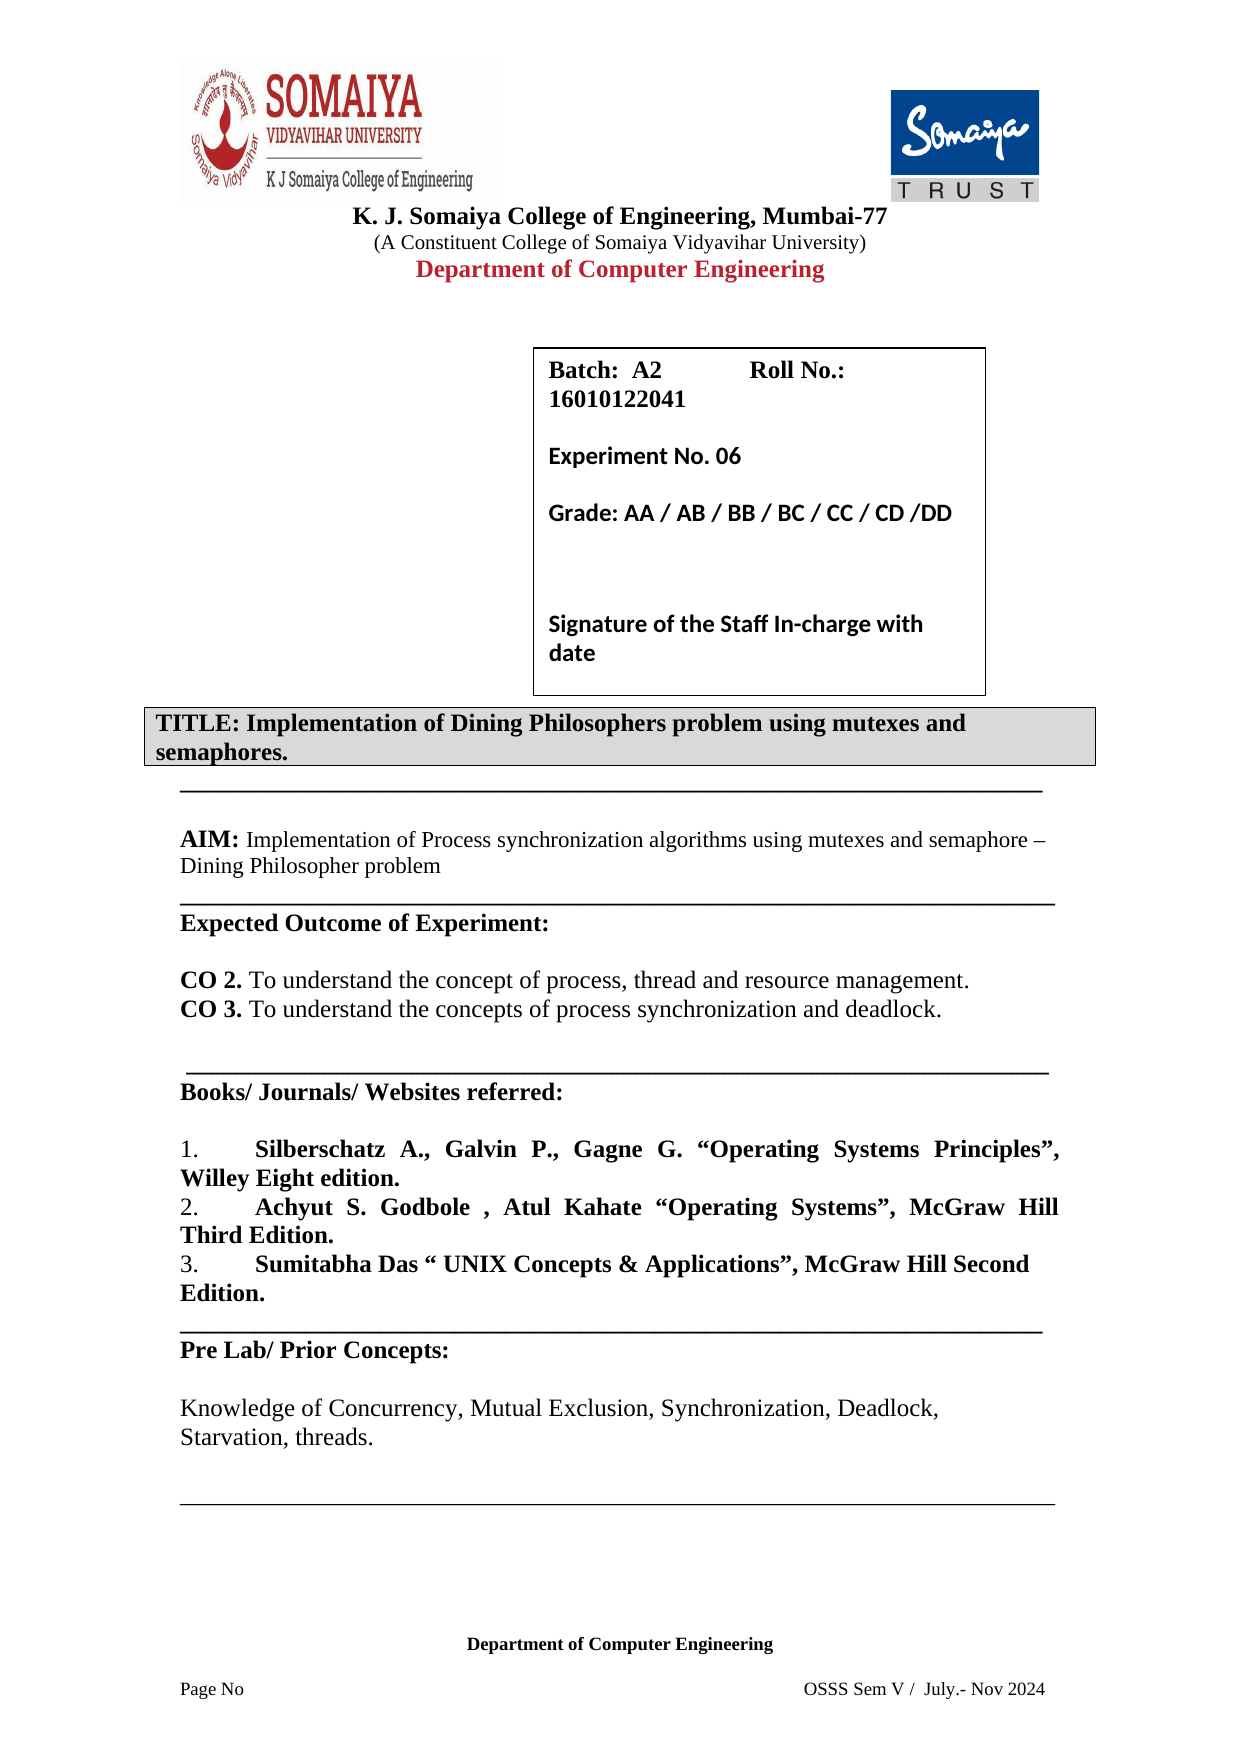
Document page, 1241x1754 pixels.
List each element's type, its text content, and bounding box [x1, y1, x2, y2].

text _____________________________________________________________________ [180, 1048, 1060, 1077]
text AIM: Implementation of Process synchronization algorithms using mutexes and semaphore – Dining Philosopher problem [180, 824, 1060, 879]
text Knowledge of Concurrency, Mutual Exclusion, Synchronization, Deadlock, Starvation, threads. [180, 1393, 981, 1450]
text Pre Lab/ Prior Concepts: [180, 1335, 1060, 1364]
table_header TITLE: Implementation of Dining Philosophers problem using mutexes and semaphores. [145, 708, 1095, 765]
list Silberschatz A., Galvin P., Gagne G. “Operating Systems Principles”, Willey Eight edition. [180, 1134, 1060, 1192]
list Achyut S. Godbole , Atul Kahate “Operating Systems”, McGraw Hill Third Edition. [180, 1192, 1060, 1249]
text CO 3. To understand the concepts of process synchronization and deadlock. [180, 994, 1060, 1023]
picture [179, 59, 504, 202]
text ______________________________________________________________________ [180, 879, 1060, 908]
text Books/ Journals/ Websites referred: [180, 1077, 1060, 1105]
text ______________________________________________________________________ [180, 1479, 1060, 1508]
text _____________________________________________________________________ [180, 766, 1060, 795]
text Expected Outcome of Experiment: [180, 908, 1060, 936]
text CO 2. To understand the concept of process, thread and resource management. [180, 965, 1060, 994]
text Edition. [180, 1278, 1060, 1307]
picture [890, 90, 1040, 202]
text _____________________________________________________________________ [180, 1307, 1060, 1335]
list Sumitabha Das “ UNIX Concepts & Applications”, McGraw Hill Second [180, 1249, 1060, 1278]
